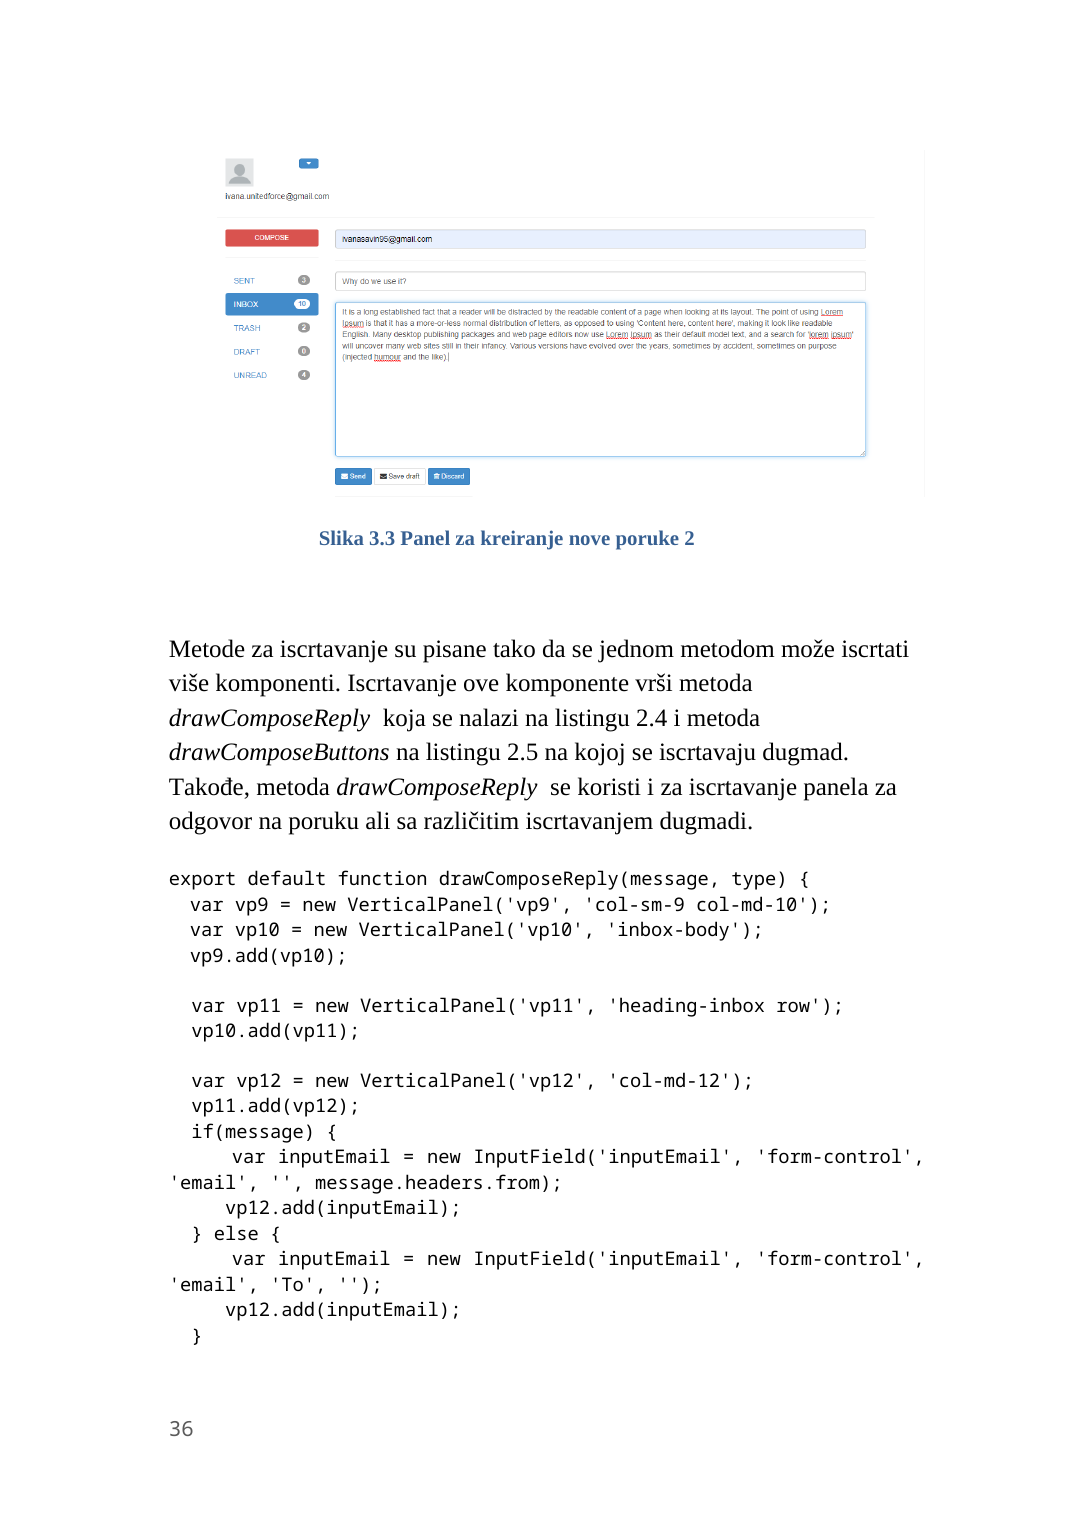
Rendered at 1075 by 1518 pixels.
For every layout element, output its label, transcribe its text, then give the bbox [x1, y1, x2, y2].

text vp11.add(vp12); [169, 1092, 925, 1118]
text vp12.add(inputEmail); [169, 1194, 925, 1220]
text } else { [169, 1220, 925, 1246]
text var vp10 = new VerticalPanel('vp10', 'inbox-body'); [169, 917, 925, 942]
text var inputEmail = new InputField('inputEmail', 'form-control', 'email', 'To', ''); [169, 1246, 925, 1297]
text var vp9 = new VerticalPanel('vp9', 'col-sm-9 col-md-10'); [169, 891, 925, 917]
text vp12.add(inputEmail); [169, 1297, 925, 1322]
text var vp12 = new VerticalPanel('vp12', 'col-md-12'); [169, 1067, 925, 1092]
text Metode za iscrtavanje su pisane tako da se jednom metodom može iscrtati više komponenti. Iscrtavanje ove komponente vrši metoda drawComposeReply koja se nalazi na listingu 2.4 i metoda drawComposeButtons na listingu 2.5 na kojoj se iscrtavaju dugmad. Takođe, metoda drawComposeReply se koristi i za iscrtavanje panela za odgovor na poruku ali sa različitim iscrtavanjem dugmadi. [169, 634, 925, 835]
text vp9.add(vp10); [169, 942, 925, 968]
text Slika 3.3 Panel za kreiranje nove poruke 2 [244, 526, 925, 550]
text vp10.add(vp11); [169, 1017, 925, 1043]
picture [168, 150, 925, 497]
text var inputEmail = new InputField('inputEmail', 'form-control', 'email', '', message.headers.from); [169, 1143, 925, 1194]
text var vp11 = new VerticalPanel('vp11', 'heading-inbox row'); [169, 992, 925, 1017]
text if(message) { [169, 1118, 925, 1143]
text export default function drawComposeReply(message, type) { [169, 866, 925, 891]
text } [169, 1322, 925, 1348]
